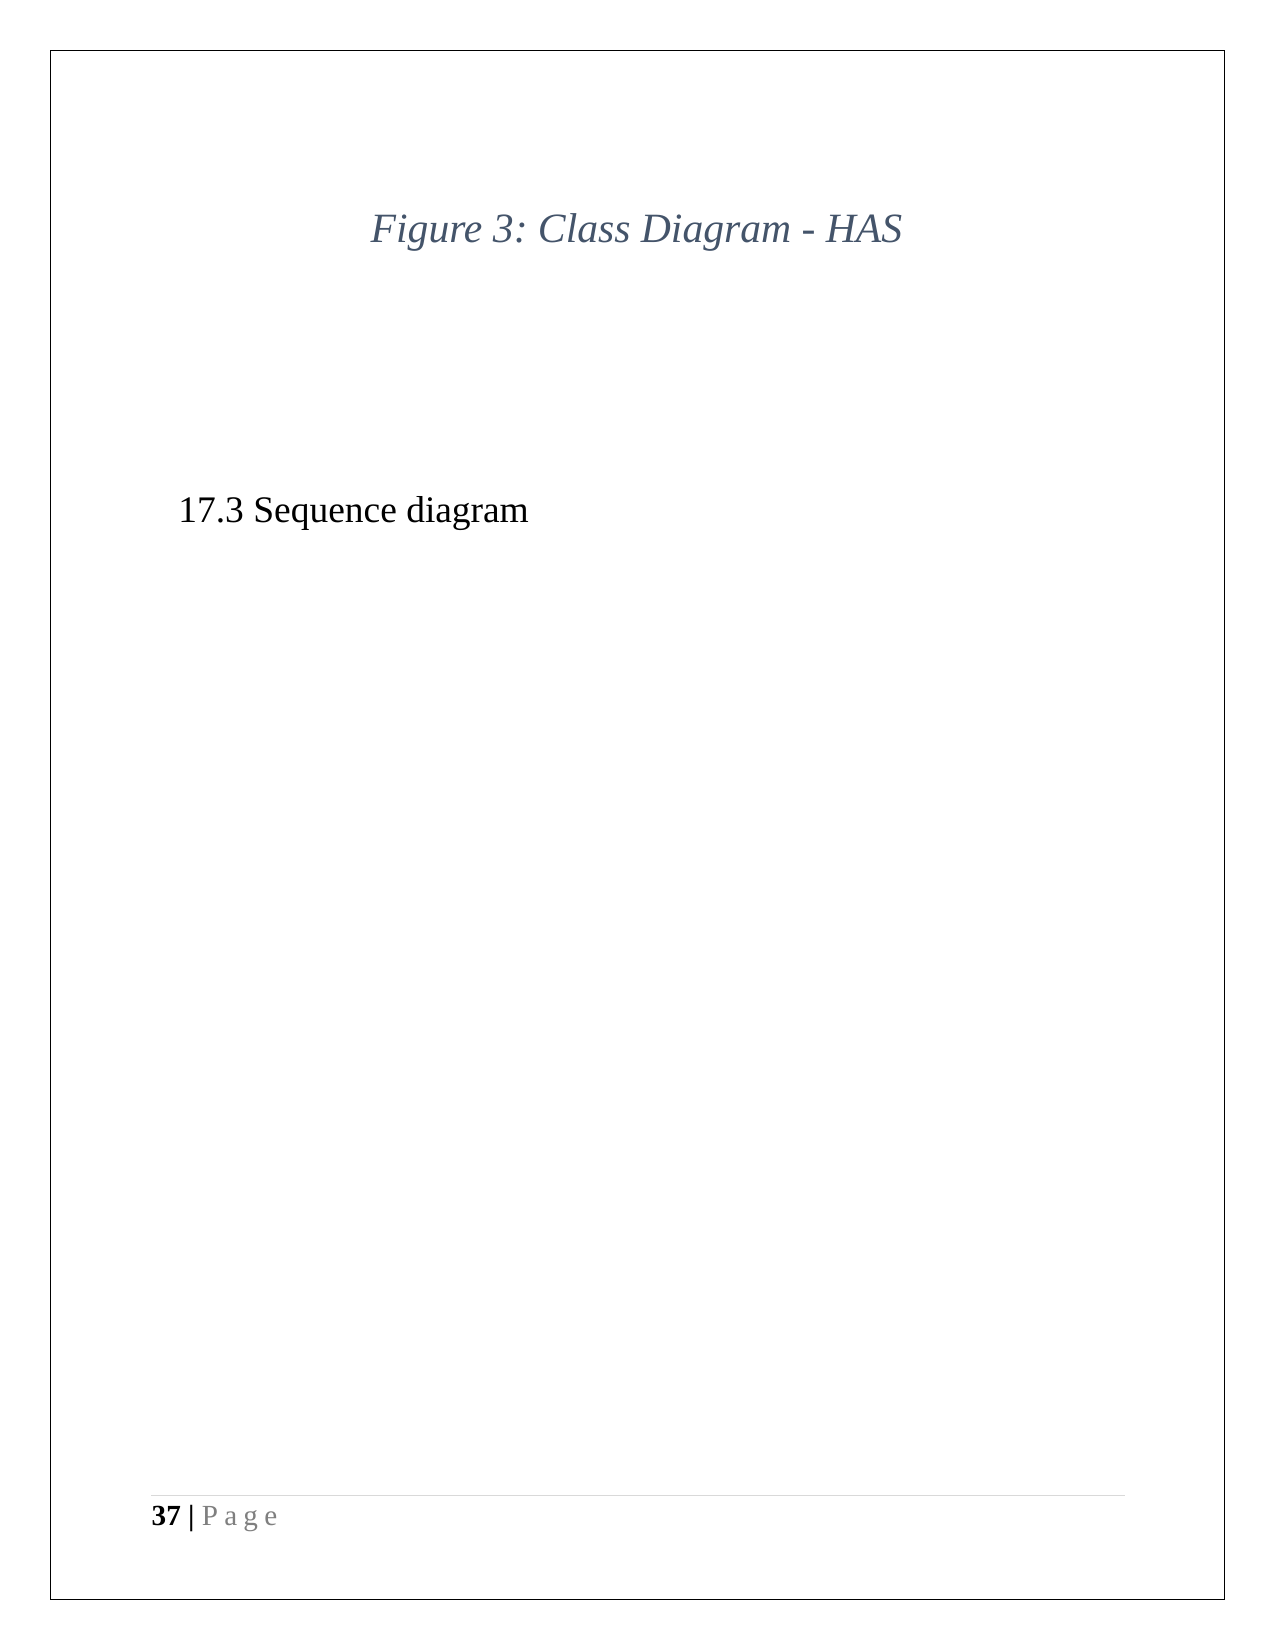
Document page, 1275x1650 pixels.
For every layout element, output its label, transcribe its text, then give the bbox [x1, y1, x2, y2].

list Sequence diagram [178, 487, 1125, 530]
text Figure 3: Class Diagram - HAS [151, 204, 1125, 252]
